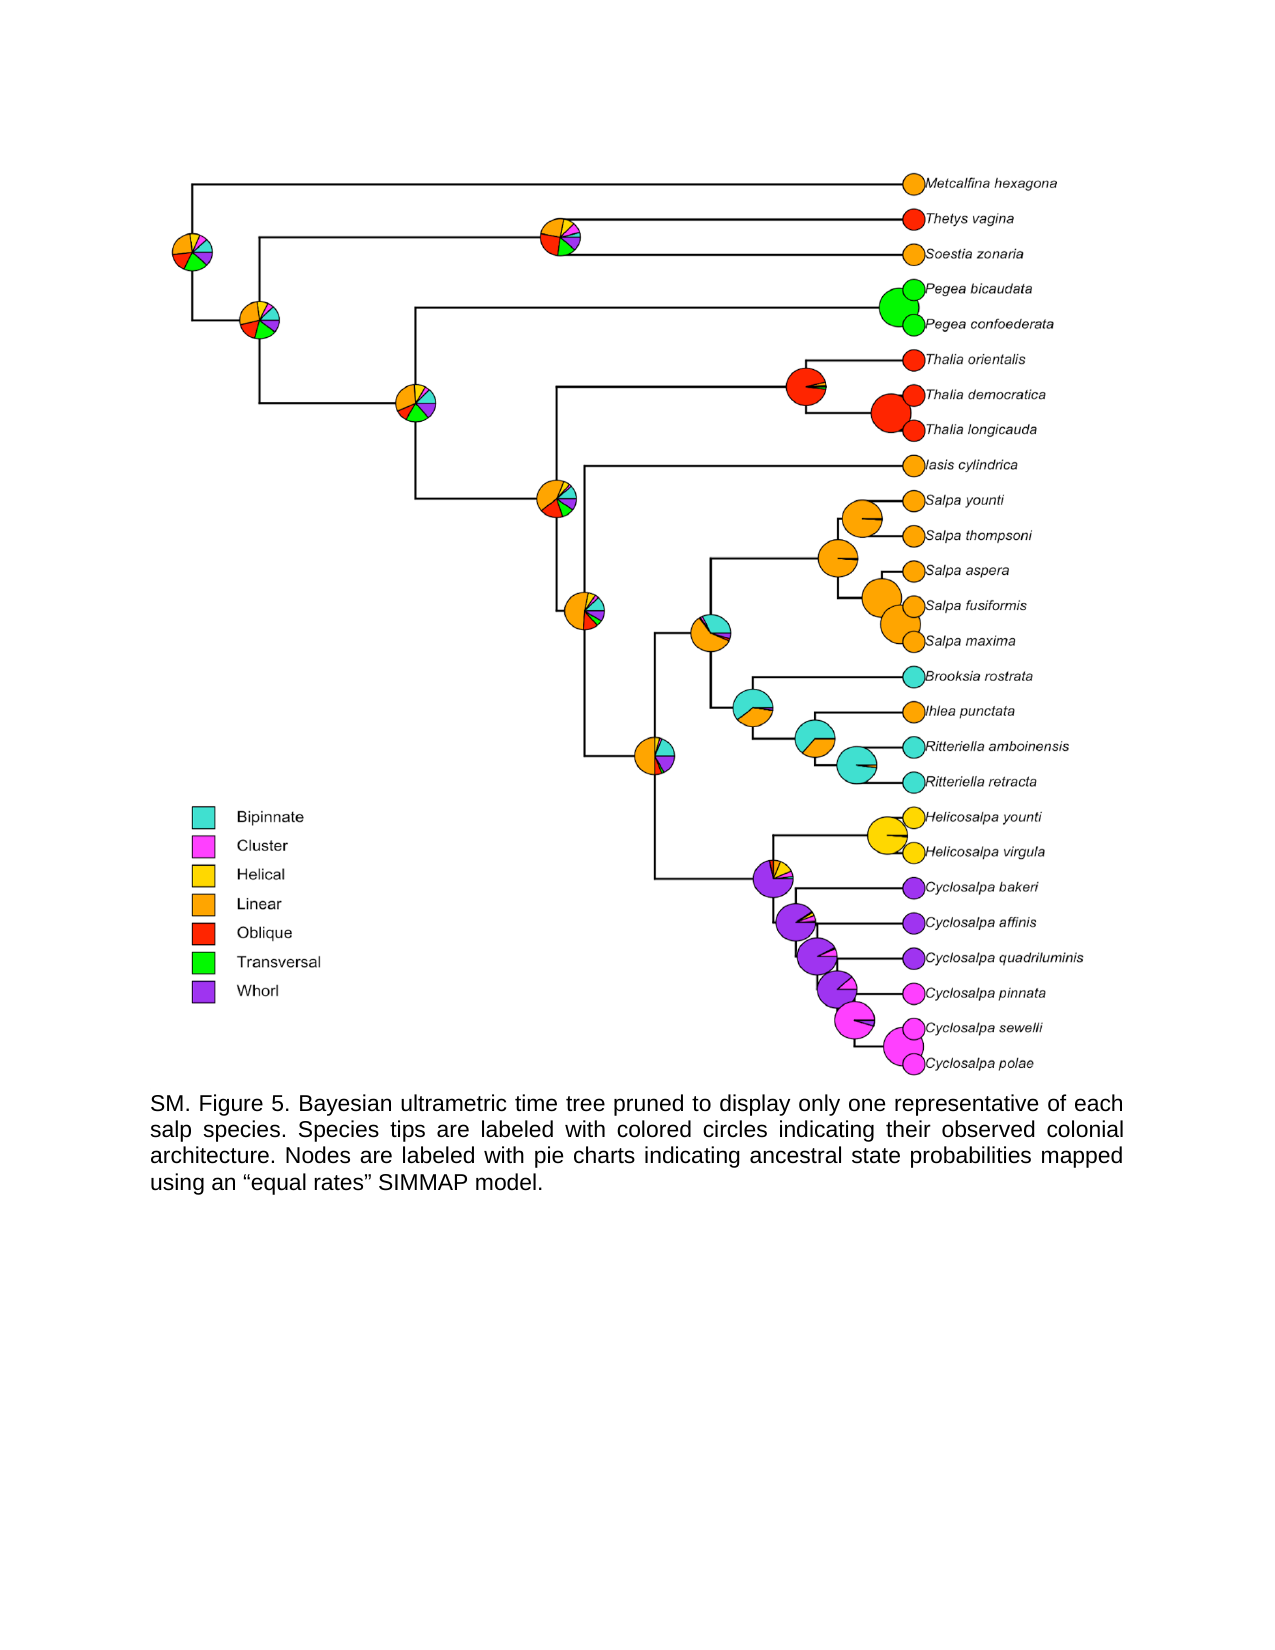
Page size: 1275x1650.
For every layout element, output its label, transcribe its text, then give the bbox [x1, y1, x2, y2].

picture [150, 150, 1125, 1090]
text SM. Figure 5. Bayesian ultrametric time tree pruned to display only one representative of each salp species. Species tips are labeled with colored circles indicating their observed colonial architecture. Nodes are labeled with pie charts indicating ancestral state probabilities mapped using an “equal rates” SIMMAP model. [150, 1090, 1125, 1195]
